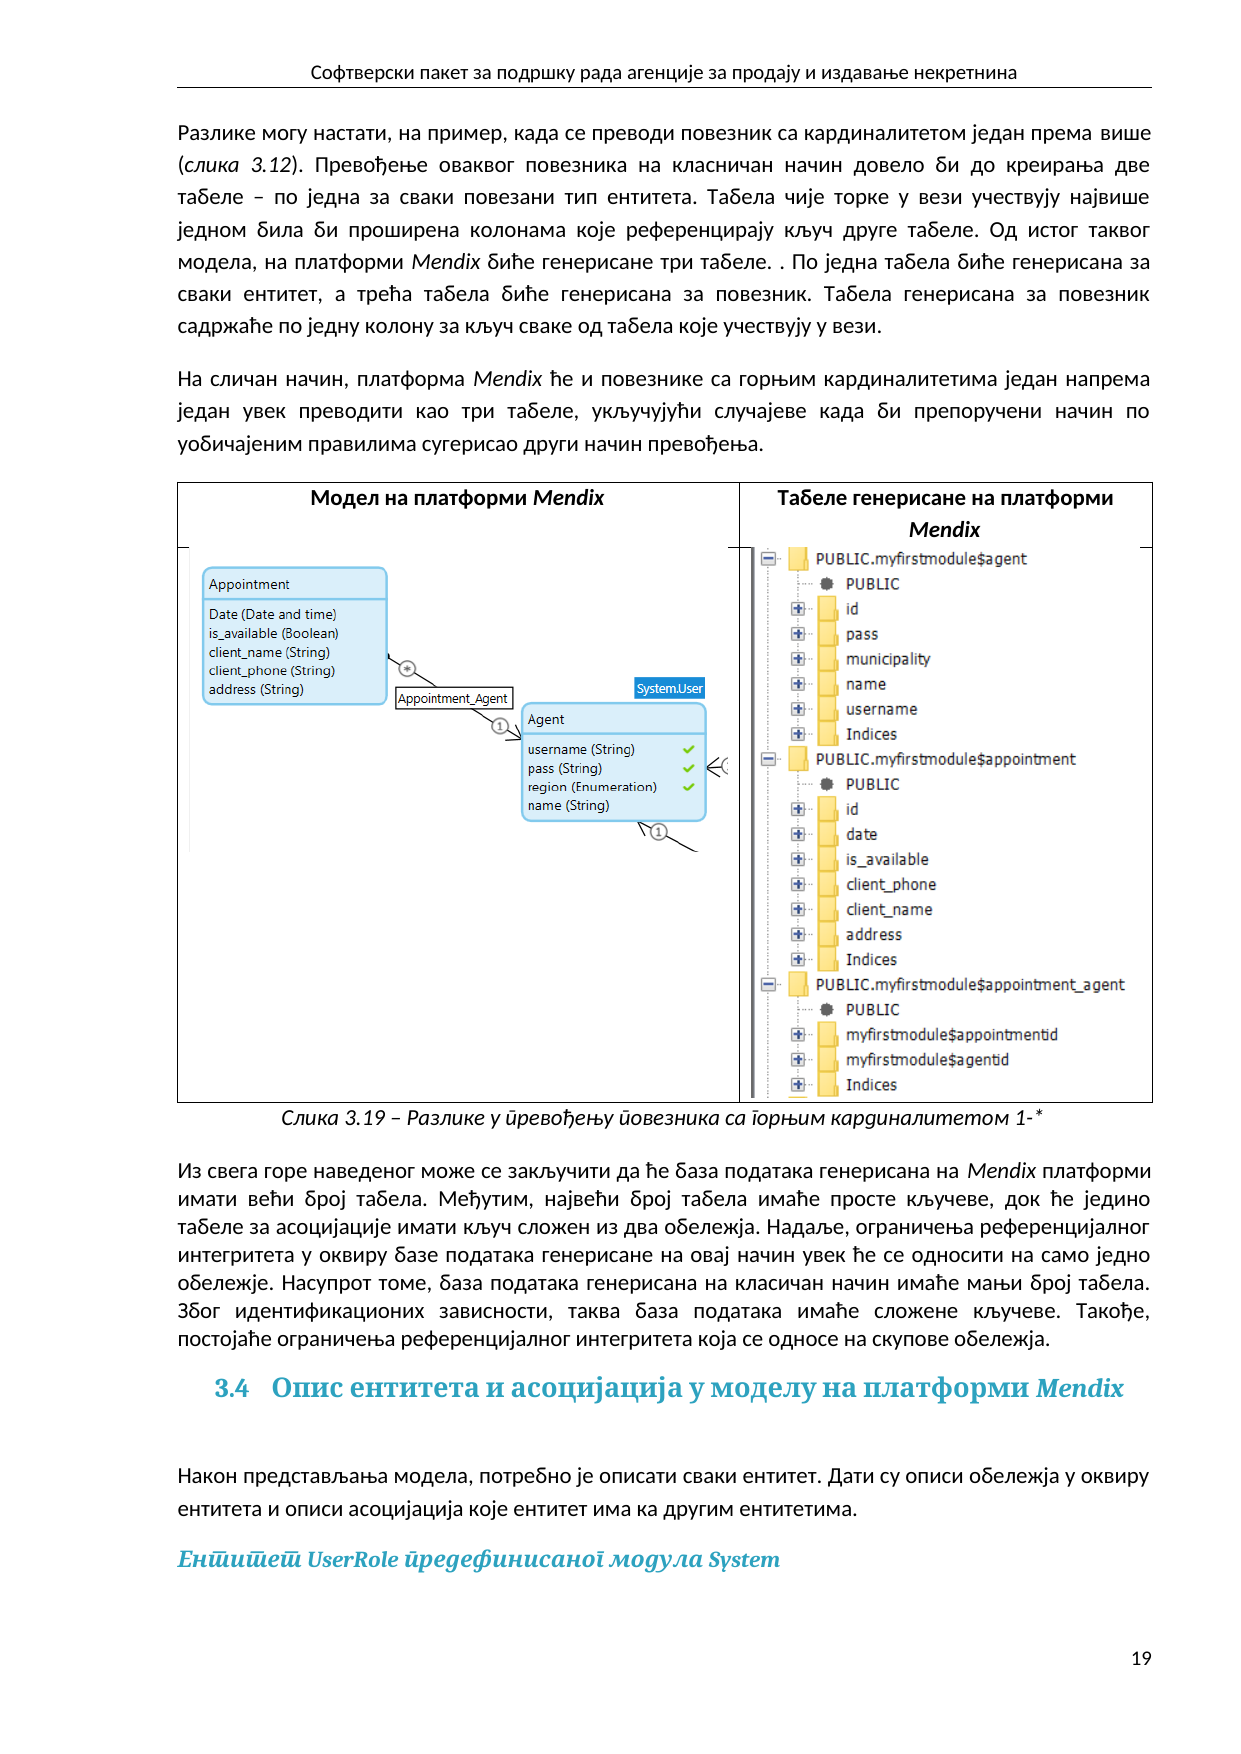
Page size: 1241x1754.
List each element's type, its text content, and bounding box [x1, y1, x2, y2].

table_header Табеле генерисане на платформи Mendix [740, 483, 1152, 547]
subtitle Ентитет UserRole предефинисаног модула System [177, 1547, 1152, 1573]
table_header Модел на платформи Mendix [178, 483, 739, 547]
text На сличан начин, платформа Mendix ће и повезнике са горњим кардиналитетима један напрема један увек преводити као три табеле, укључујући случајеве када би препоручени начин по уобичајеним правилима сугерисао други начин превођења. [177, 364, 1152, 457]
text Разлике могу настати, на пример, када се преводи повезник са кардиналитетом један према више (слика 3.12). Превођење оваквог повезника на класничан начин довело би до креирања две табеле – по једна за сваки повезани тип ентитета. Табела чије торке у вези учествују највише једном била би проширена колонама које референцирају кључ друге табеле. Од истог таквог модела, на платформи Mendix биће генерисане три табеле. . По једна табела биће генерисана за сваки ентитет, а трећа табела биће генерисана за повезник. Табела генерисана за повезник садржаће по једну колону за кључ сваке од табела које учествују у вези. [177, 118, 1152, 339]
subtitle Опис ентитета и асоцијација у моделу на платформи Mendix [215, 1373, 1152, 1404]
picture [751, 547, 1140, 1098]
table_cell [740, 548, 1152, 1102]
table_cell [178, 548, 739, 1102]
text Након представљања модела, потребно је описати сваки ентитет. Дати су описи обележја у оквиру ентитета и описи асоцијација које ентитет има ка другим ентитетима. [177, 1462, 1152, 1522]
picture [189, 547, 728, 852]
text Из свега горе наведеног може се закључити да ће база података генерисана на Mendix платформи имати већи број табела. Међутим, највећи број табела имаће просте кључеве, док ће једино табеле за асоцијације имати кључ сложен из два обележја. Надаље, ограничења референцијалног интегритета у оквиру базе података генерисане на овај начин увек ће се односити на само једно обележје. Насупрот томе, база података генерисана на класичан начин имаће мањи број табела. Због идентификационих зависности, таква база података имаће сложене кључеве. Такође, постојаће ограничења референцијалног интегритета која се односе на скупове обележја. [177, 1156, 1152, 1352]
text Слика 3.19 – Разлике у превођењу повезника са горњим кардиналитетом 1-* [177, 1103, 1152, 1131]
